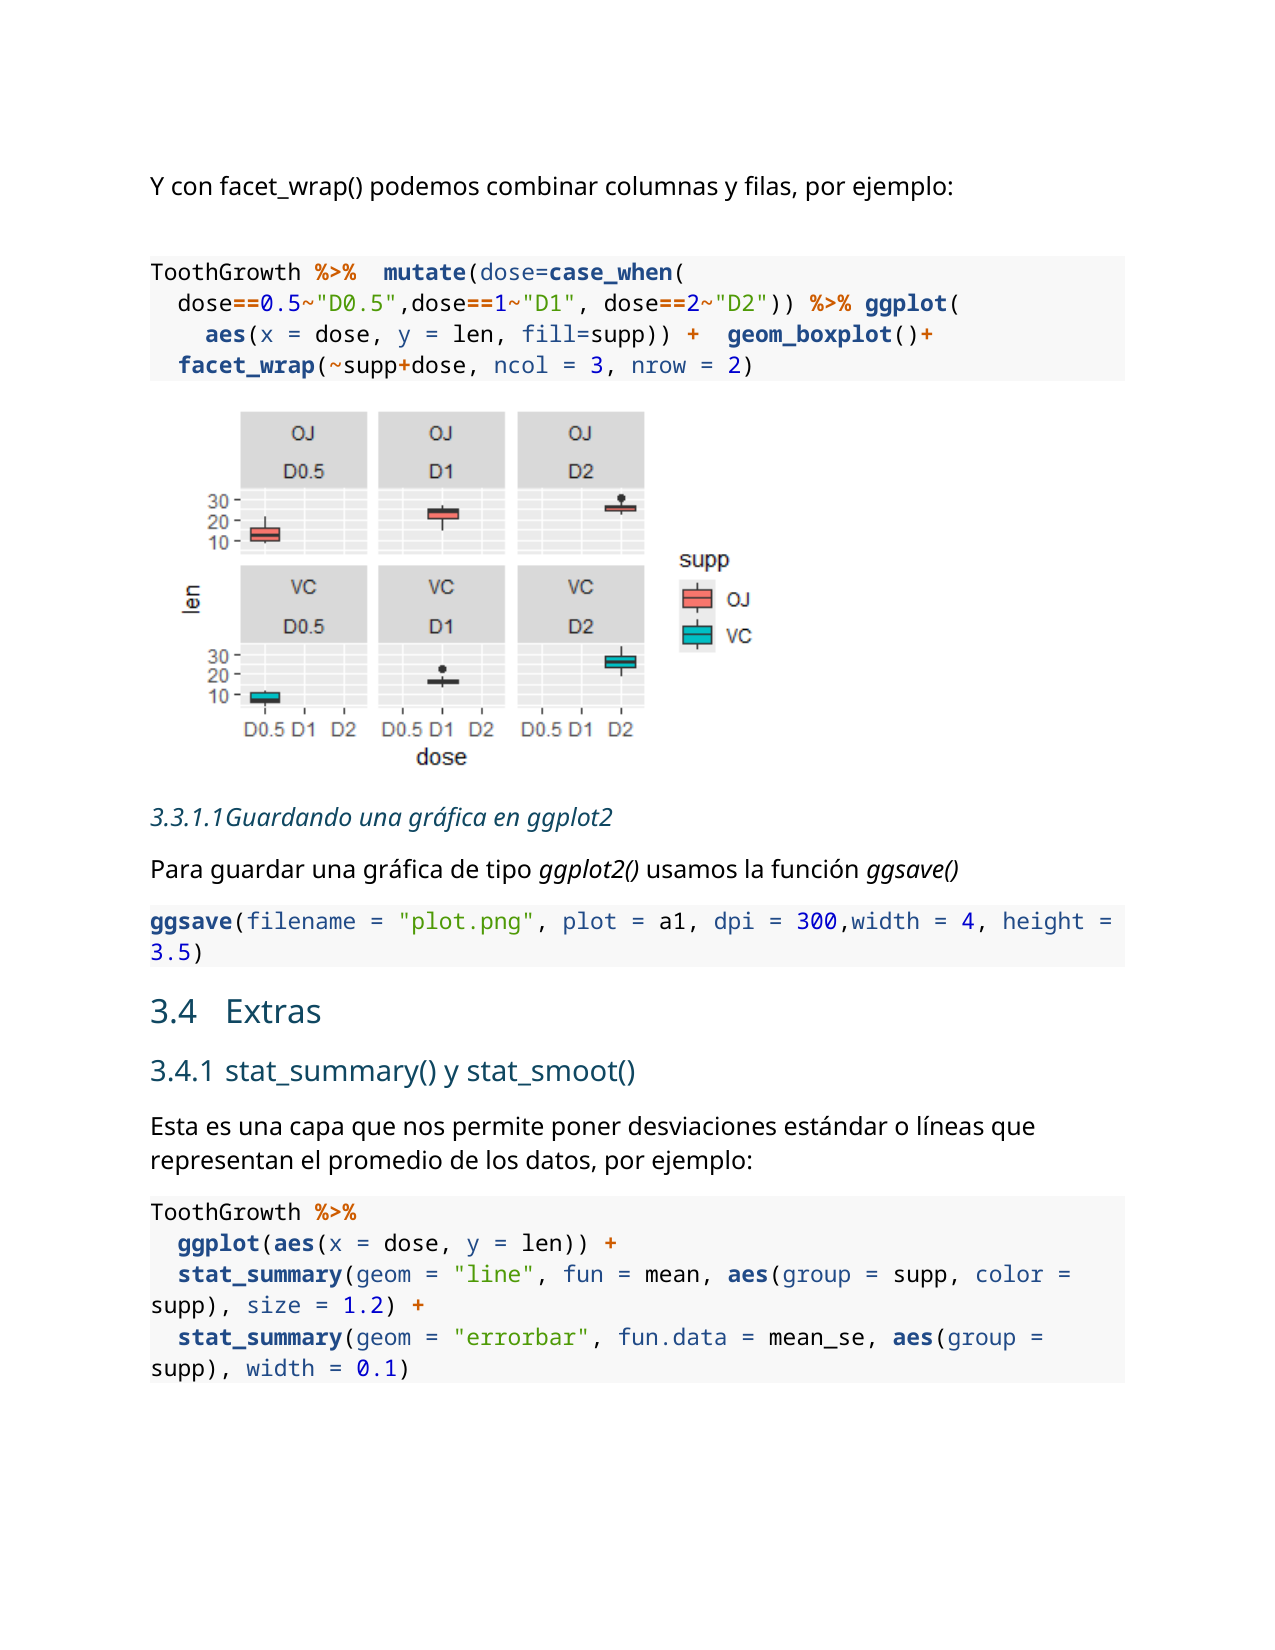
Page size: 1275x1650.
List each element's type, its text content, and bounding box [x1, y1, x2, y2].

text Y con facet_wrap() podemos combinar columnas y filas, por ejemplo: [150, 169, 1125, 237]
text ggsave(filename = "plot.png", plot = a1, dpi = 300,width = 4, height = 3.5) [205, 905, 1125, 967]
picture [168, 401, 776, 781]
subtitle 3.4 Extras [150, 988, 1125, 1033]
text Esta es una capa que nos permite poner desviaciones estándar o líneas que representan el promedio de los datos, por ejemplo: [150, 1109, 1125, 1177]
text ToothGrowth %>% mutate(dose=case_when( dose==0.5~"D0.5",dose==1~"D1", dose==2~"D2")) %>% ggplot( aes(x = dose, y = len, fill=supp)) + geom_boxplot()+ facet_wrap(~supp+dose, ncol = 3, nrow = 2) [686, 256, 1125, 381]
subtitle 3.4.1 stat_summary() y stat_smoot() [150, 1050, 1125, 1090]
text ToothGrowth %>% ggplot(aes(x = dose, y = len)) + stat_summary(geom = "line", fun = mean, aes(group = supp, color = supp), size = 1.2) + stat_summary(geom = "errorbar", fun.data = mean_se, aes(group = supp), width = 0.1) [356, 1196, 1125, 1383]
subtitle 3.3.1.1 Guardando una gráfica en ggplot2 [150, 799, 1125, 833]
text Para guardar una gráfica de tipo ggplot2() usamos la función ggsave() [150, 852, 1125, 886]
